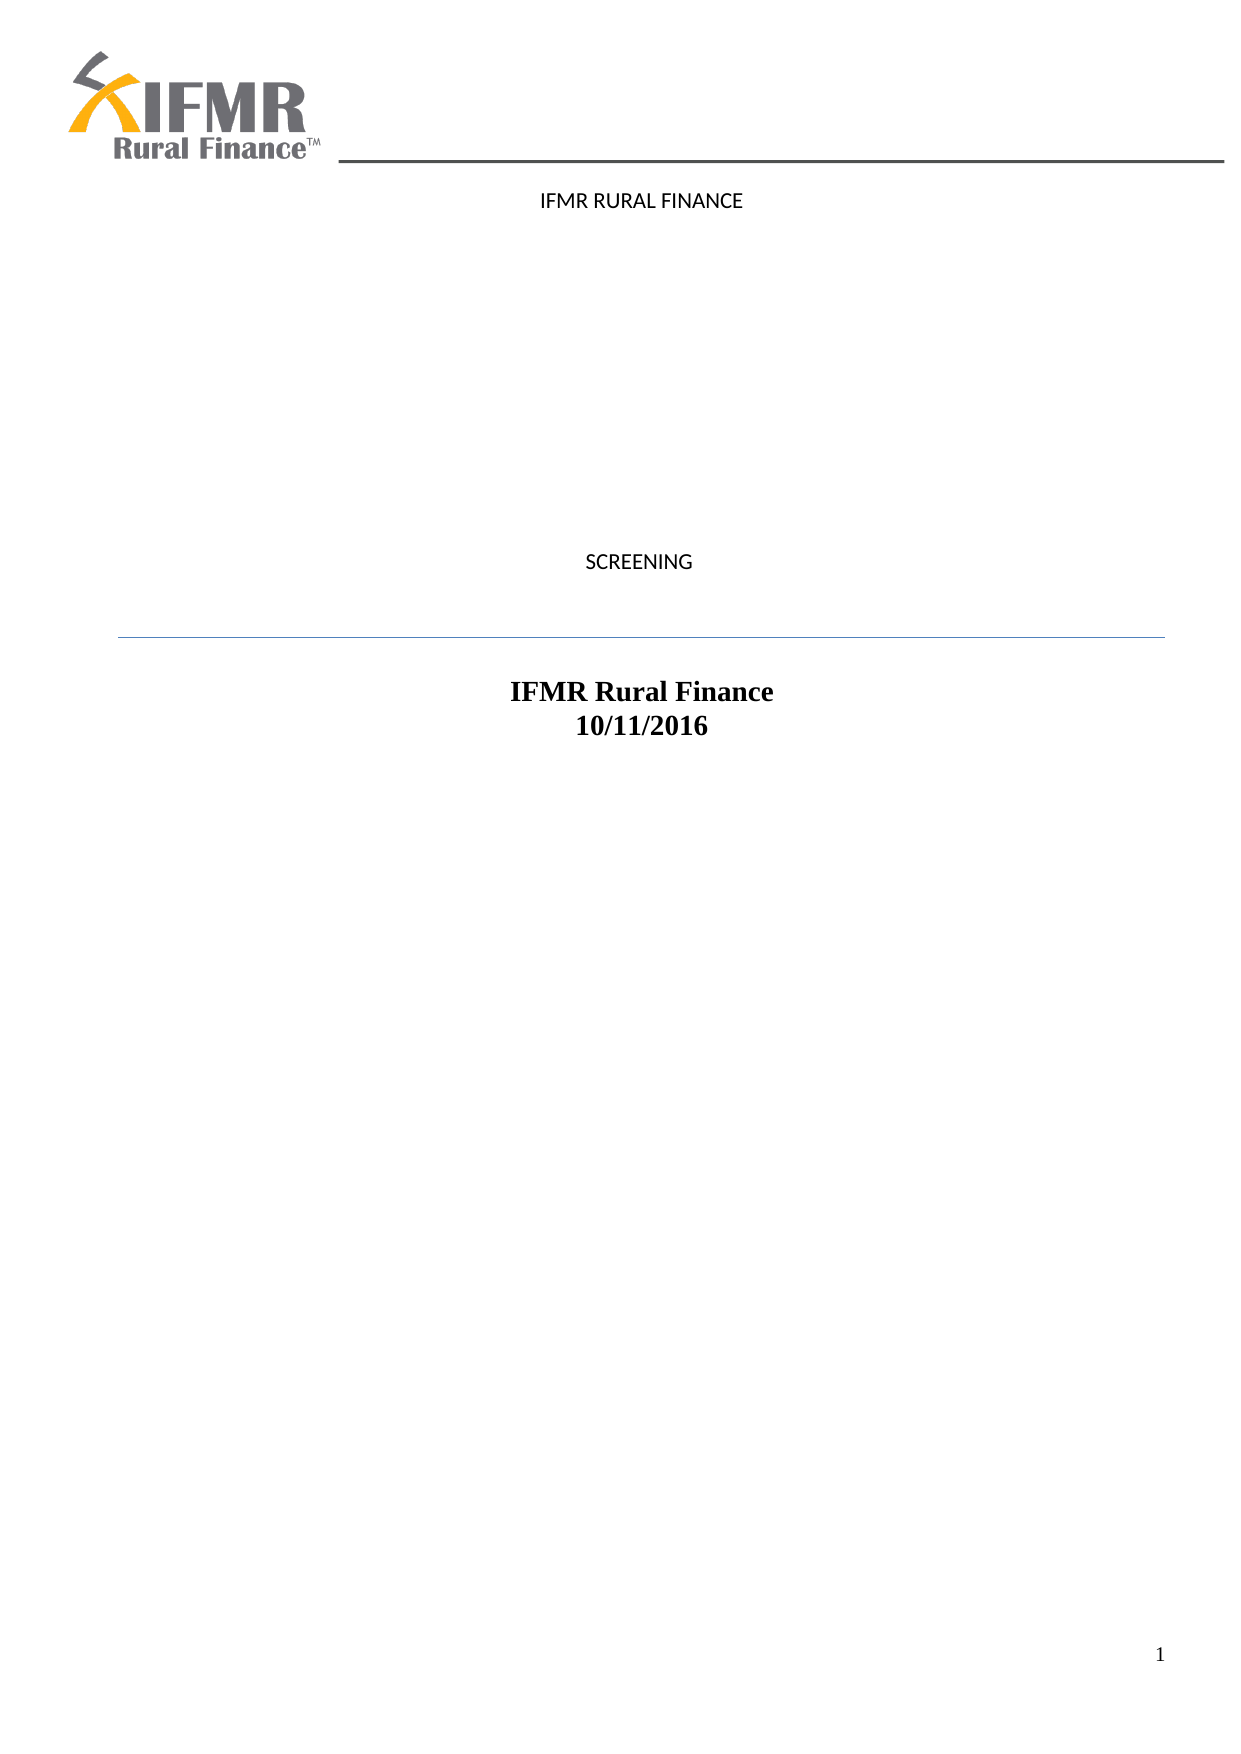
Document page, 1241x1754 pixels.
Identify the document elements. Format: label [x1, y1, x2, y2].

picture [61, 45, 327, 166]
